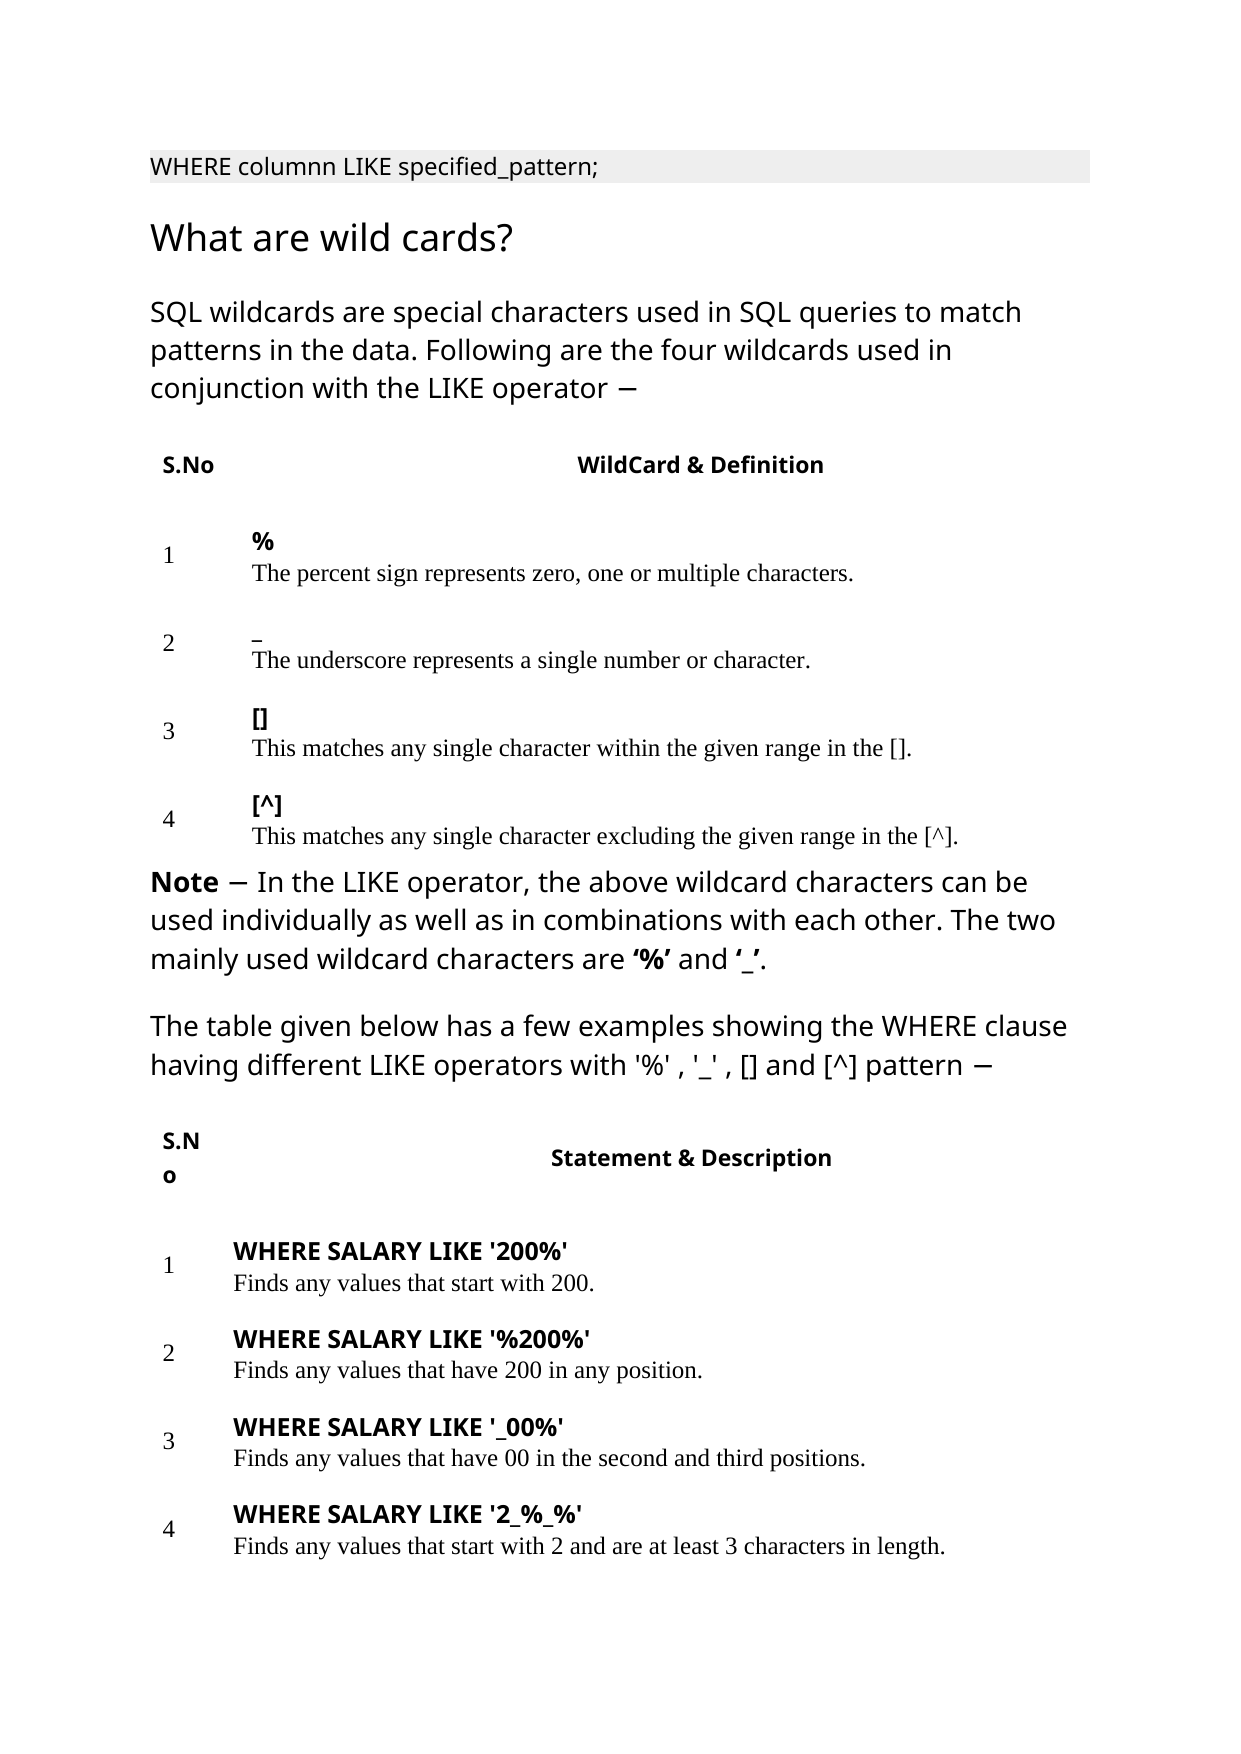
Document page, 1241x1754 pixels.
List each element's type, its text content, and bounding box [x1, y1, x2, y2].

text SQL wildcards are special characters used in SQL queries to match patterns in the data. Following are the four wildcards used in conjunction with the LIKE operator − [150, 292, 1090, 407]
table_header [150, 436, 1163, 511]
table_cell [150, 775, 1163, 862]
subtitle What are wild cards? [150, 212, 1090, 263]
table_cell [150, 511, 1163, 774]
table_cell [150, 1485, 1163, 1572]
text The table given below has a few examples showing the WHERE clause having different LIKE operators with '%' , '_' , [] and [^] pattern − [150, 1007, 1090, 1083]
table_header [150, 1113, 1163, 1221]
text WHERE columnn LIKE specified_pattern; [150, 150, 1090, 183]
text Note − In the LIKE operator, the above wildcard characters can be used individually as well as in combinations with each other. The two mainly used wildcard characters are ‘%’ and ‘_’. [150, 862, 1090, 977]
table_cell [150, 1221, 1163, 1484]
